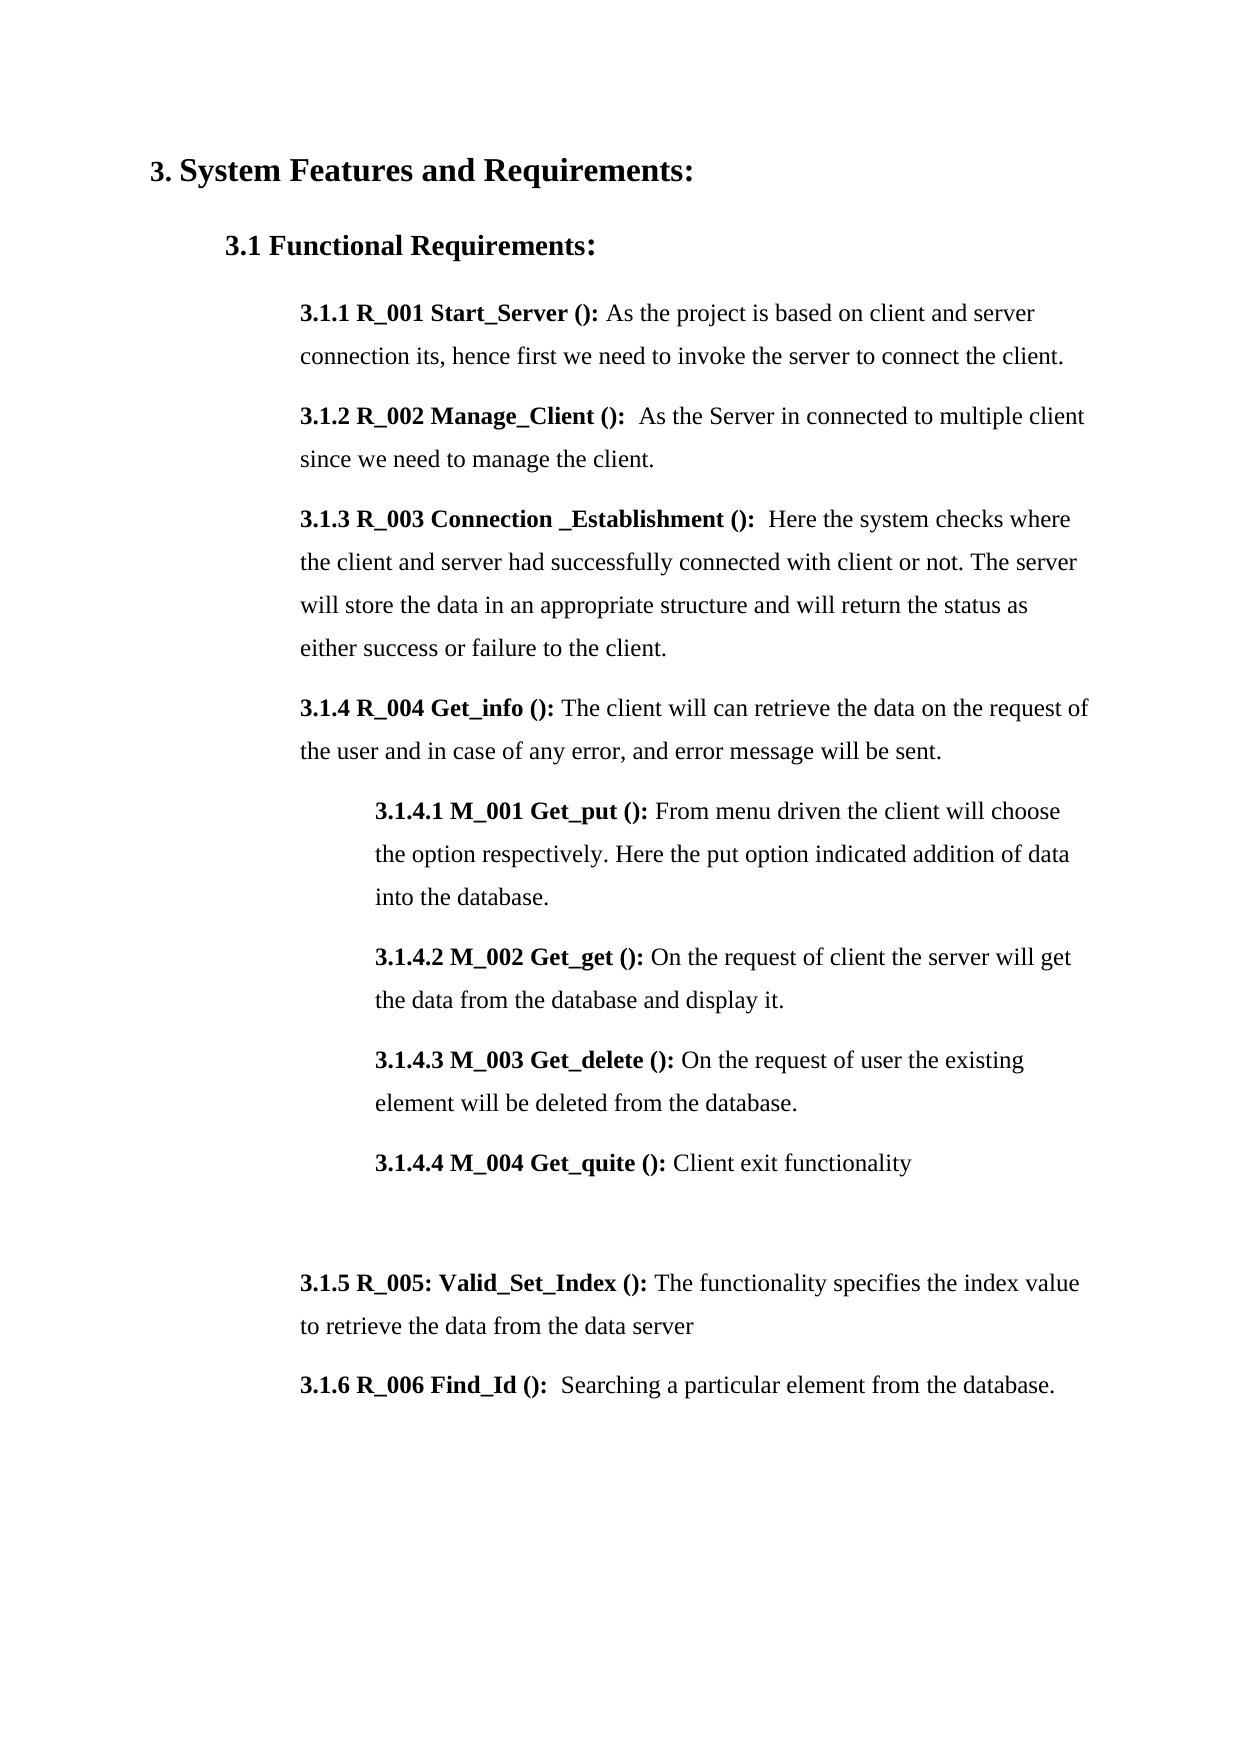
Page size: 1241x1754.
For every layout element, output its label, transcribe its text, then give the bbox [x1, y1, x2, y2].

text 3.1.5 R_005: Valid_Set_Index (): The functionality specifies the index value to retrieve the data from the data server [300, 1268, 1090, 1339]
text 3.1.1 R_001 Start_Server (): As the project is based on client and server connection its, hence first we need to invoke the server to connect the client. [300, 298, 1090, 370]
text 3.1.3 R_003 Connection _Establishment (): Here the system checks where the client and server had successfully connected with client or not. The server will store the data in an appropriate structure and will return the status as either success or failure to the client. [300, 504, 1090, 662]
text 3.1.4.4 M_004 Get_quite (): Client exit functionality [375, 1148, 1090, 1177]
text 3.1.6 R_006 Find_Id (): Searching a particular element from the database. [300, 1371, 1090, 1399]
text 3.1.4.1 M_001 Get_put (): From menu driven the client will choose the option respectively. Here the put option indicated addition of data into the database. [375, 796, 1090, 911]
text 3.1.4 R_004 Get_info (): The client will can retrieve the data on the request of the user and in case of any error, and error message will be sent. [300, 693, 1090, 765]
text 3. System Features and Requirements: [150, 150, 1090, 188]
text 3.1.4.3 M_003 Get_delete (): On the request of user the existing element will be deleted from the database. [375, 1045, 1090, 1117]
text 3.1 Functional Requirements: [150, 224, 1090, 262]
text 3.1.2 R_002 Manage_Client (): As the Server in connected to multiple client since we need to manage the client. [300, 401, 1090, 473]
text 3.1.4.2 M_002 Get_get (): On the request of client the server will get the data from the database and display it. [375, 942, 1090, 1014]
